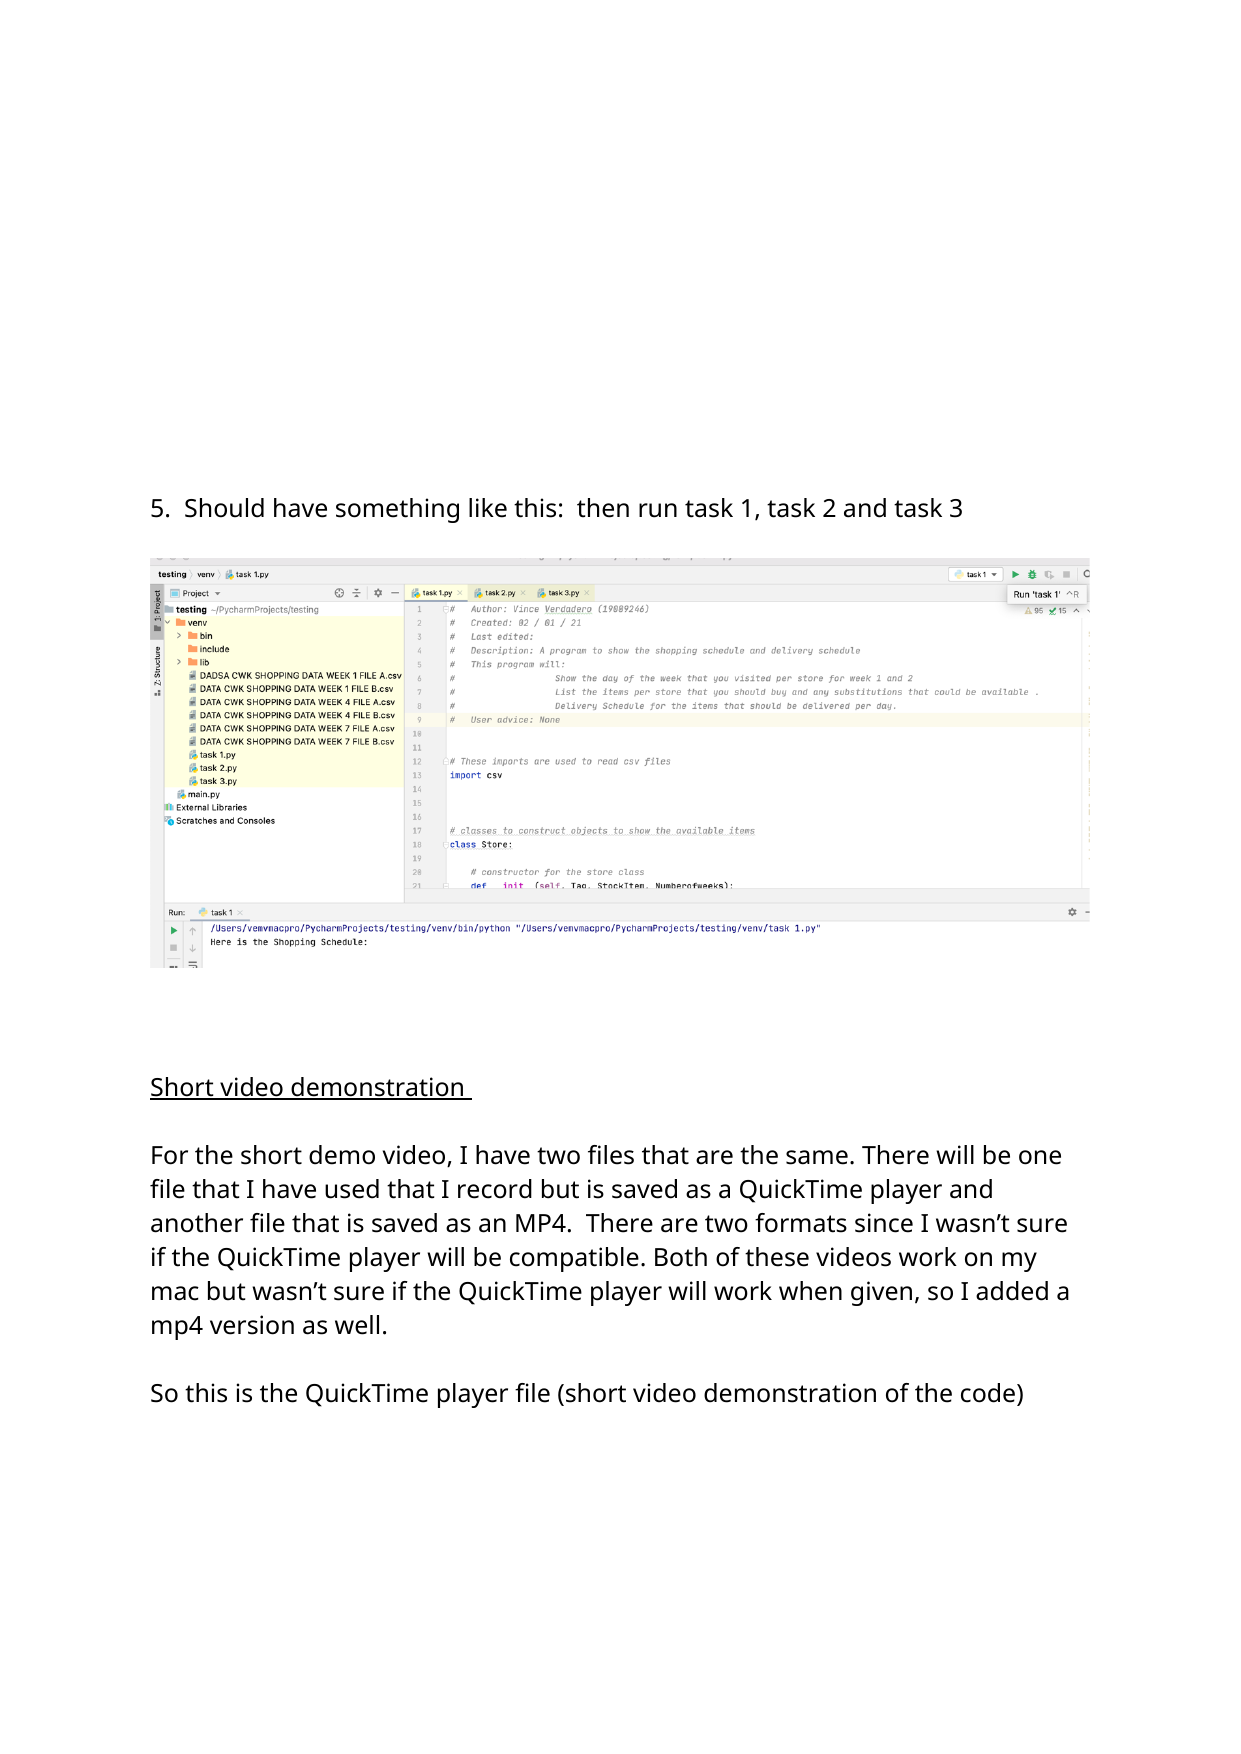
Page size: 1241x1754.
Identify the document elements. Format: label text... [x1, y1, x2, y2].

text Short video demonstration [150, 1069, 1090, 1104]
text 5. Should have something like this: then run task 1, task 2 and task 3 [150, 491, 1090, 525]
picture [150, 558, 1090, 968]
text So this is the QuickTime player file (short video demonstration of the code) [150, 1376, 1090, 1410]
text For the short demo video, I have two files that are the same. There will be one file that I have used that I record but is saved as a QuickTime player and another file that is saved as an MP4. There are two formats since I wasn’t sure if the QuickTime player will be compatible. Both of these videos work on my mac but wasn’t sure if the QuickTime player will work when given, so I added a mp4 version as well. [150, 1138, 1090, 1342]
